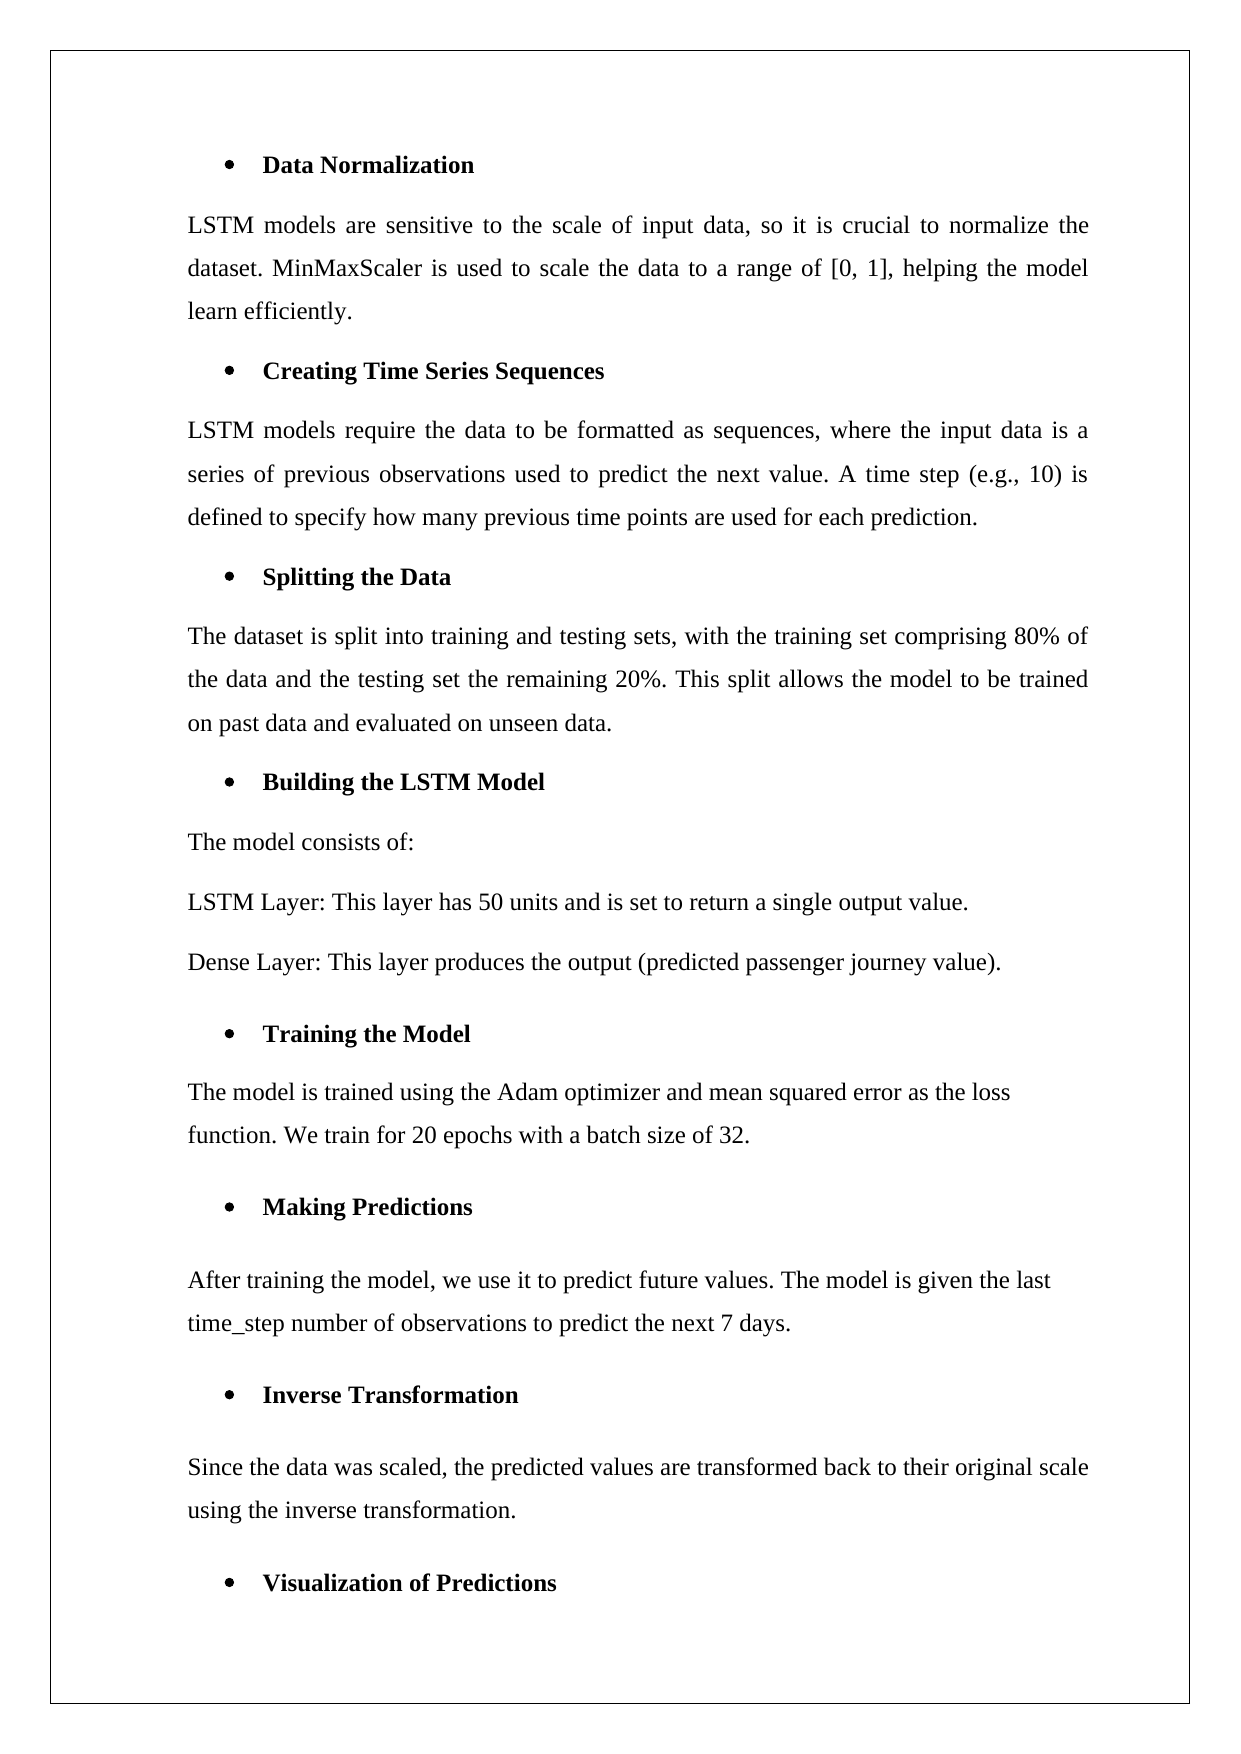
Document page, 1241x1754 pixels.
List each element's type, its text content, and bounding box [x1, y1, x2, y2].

list Visualization of Predictions [225, 1568, 1090, 1597]
list Training the Model [225, 1019, 1090, 1048]
list Inverse Transformation [225, 1380, 1090, 1409]
text LSTM models are sensitive to the scale of input data, so it is crucial to normalize the dataset. MinMaxScaler is used to scale the data to a range of [0, 1], helping the model learn efficiently. [187, 210, 1090, 325]
text Since the data was scaled, the predicted values are transformed back to their original scale using the inverse transformation. [187, 1452, 1090, 1524]
text Dense Layer: This layer produces the output (predicted passenger journey value). [187, 947, 1090, 976]
list Creating Time Series Sequences [225, 356, 1090, 384]
text The model consists of: [187, 827, 1090, 856]
list Making Predictions [225, 1192, 1090, 1221]
text LSTM models require the data to be formatted as sequences, where the input data is a series of previous observations used to predict the next value. A time step (e.g., 10) is defined to specify how many previous time points are used for each prediction. [187, 416, 1090, 531]
list Splitting the Data [225, 562, 1090, 590]
text The model is trained using the Adam optimizer and mean squared error as the loss function. We train for 20 epochs with a batch size of 32. [187, 1077, 1090, 1149]
text The dataset is split into training and testing sets, with the training set comprising 80% of the data and the testing set the remaining 20%. This split allows the model to be trained on past data and evaluated on unseen data. [187, 621, 1090, 736]
list Data Normalization [225, 150, 1090, 179]
text LSTM Layer: This layer has 50 units and is set to return a single output value. [187, 887, 1090, 916]
list Building the LSTM Model [225, 767, 1090, 796]
text After training the model, we use it to predict future values. The model is given the last time_step number of observations to predict the next 7 days. [187, 1265, 1090, 1337]
